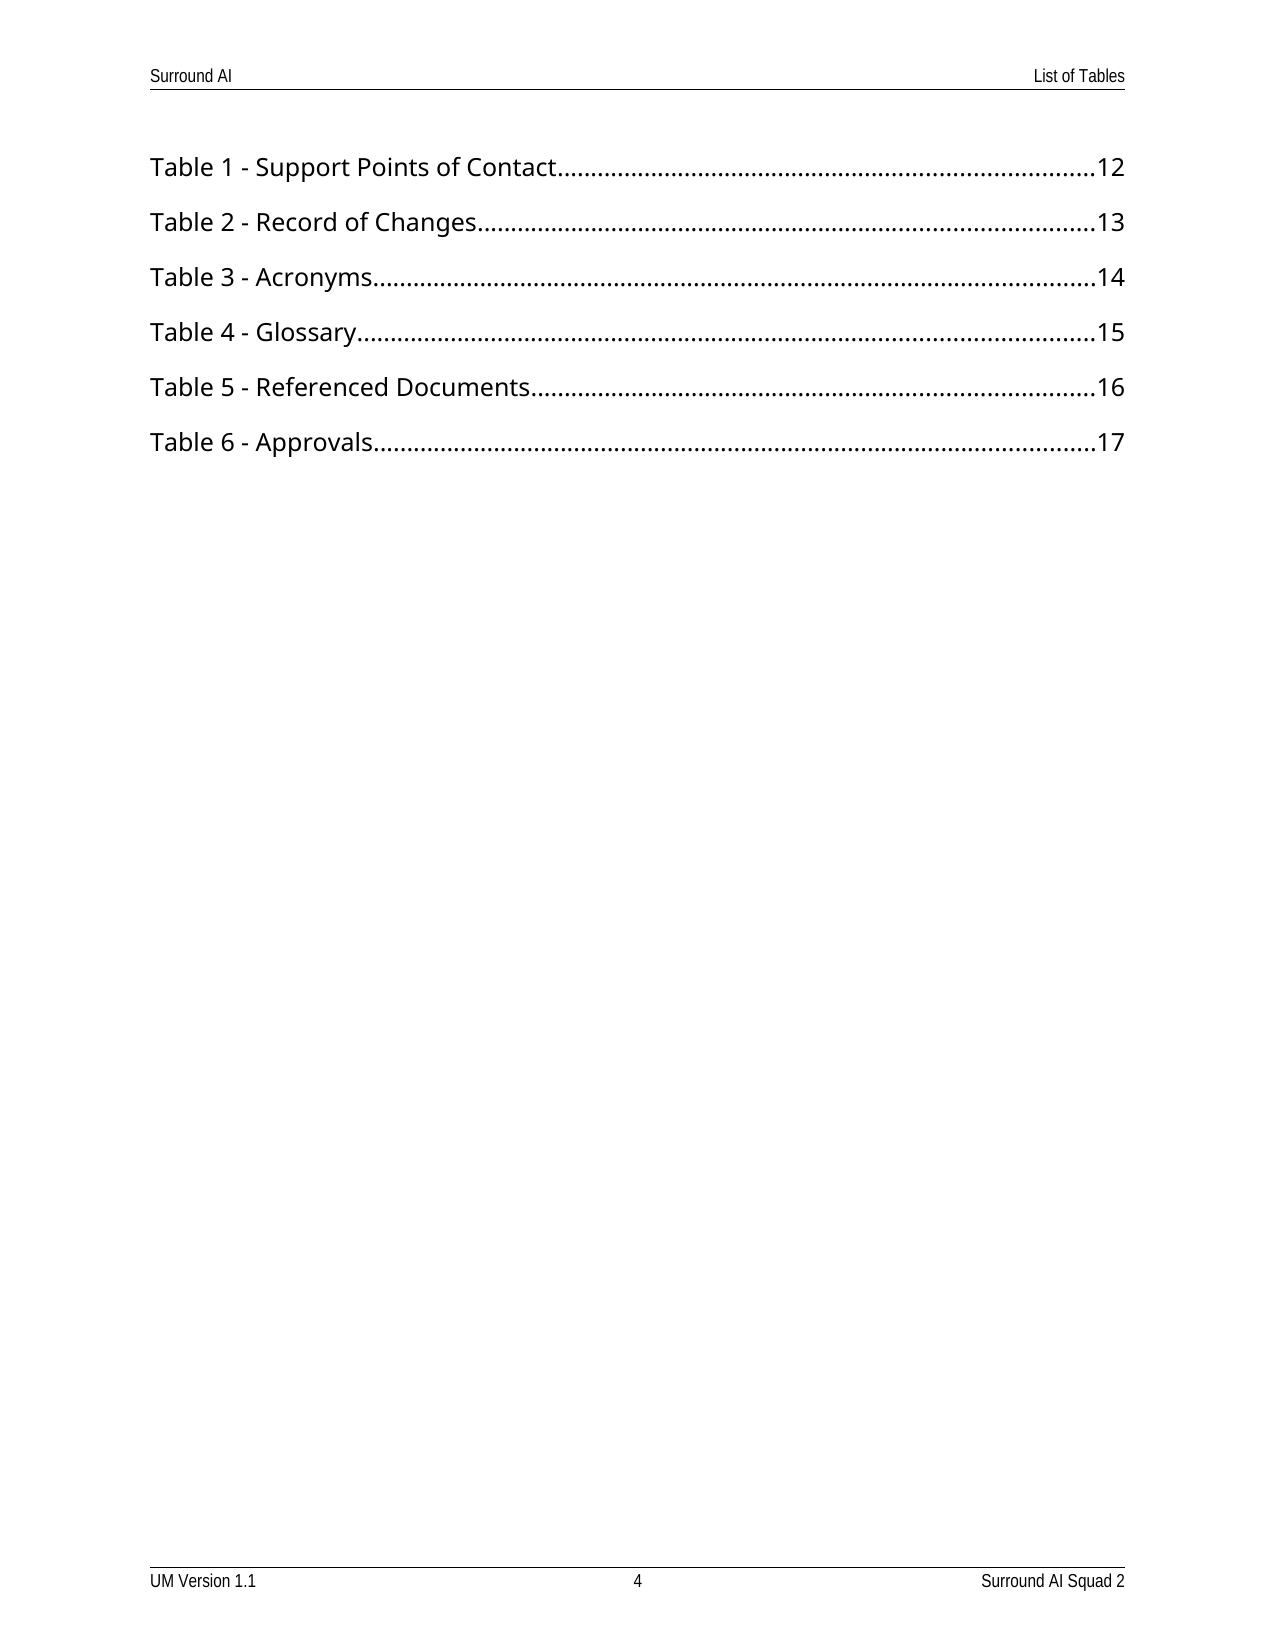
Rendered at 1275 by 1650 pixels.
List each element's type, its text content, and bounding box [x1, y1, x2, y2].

text Table 5 - Referenced Documents 16 [150, 369, 1125, 404]
text Table 3 - Acronyms 14 [150, 260, 1125, 294]
text Table 2 - Record of Changes 13 [150, 205, 1125, 239]
text Table 6 - Approvals 17 [150, 424, 1125, 458]
text Table 4 - Glossary 15 [150, 315, 1125, 349]
text Table 1 - Support Points of Contact 12 [150, 150, 1125, 184]
